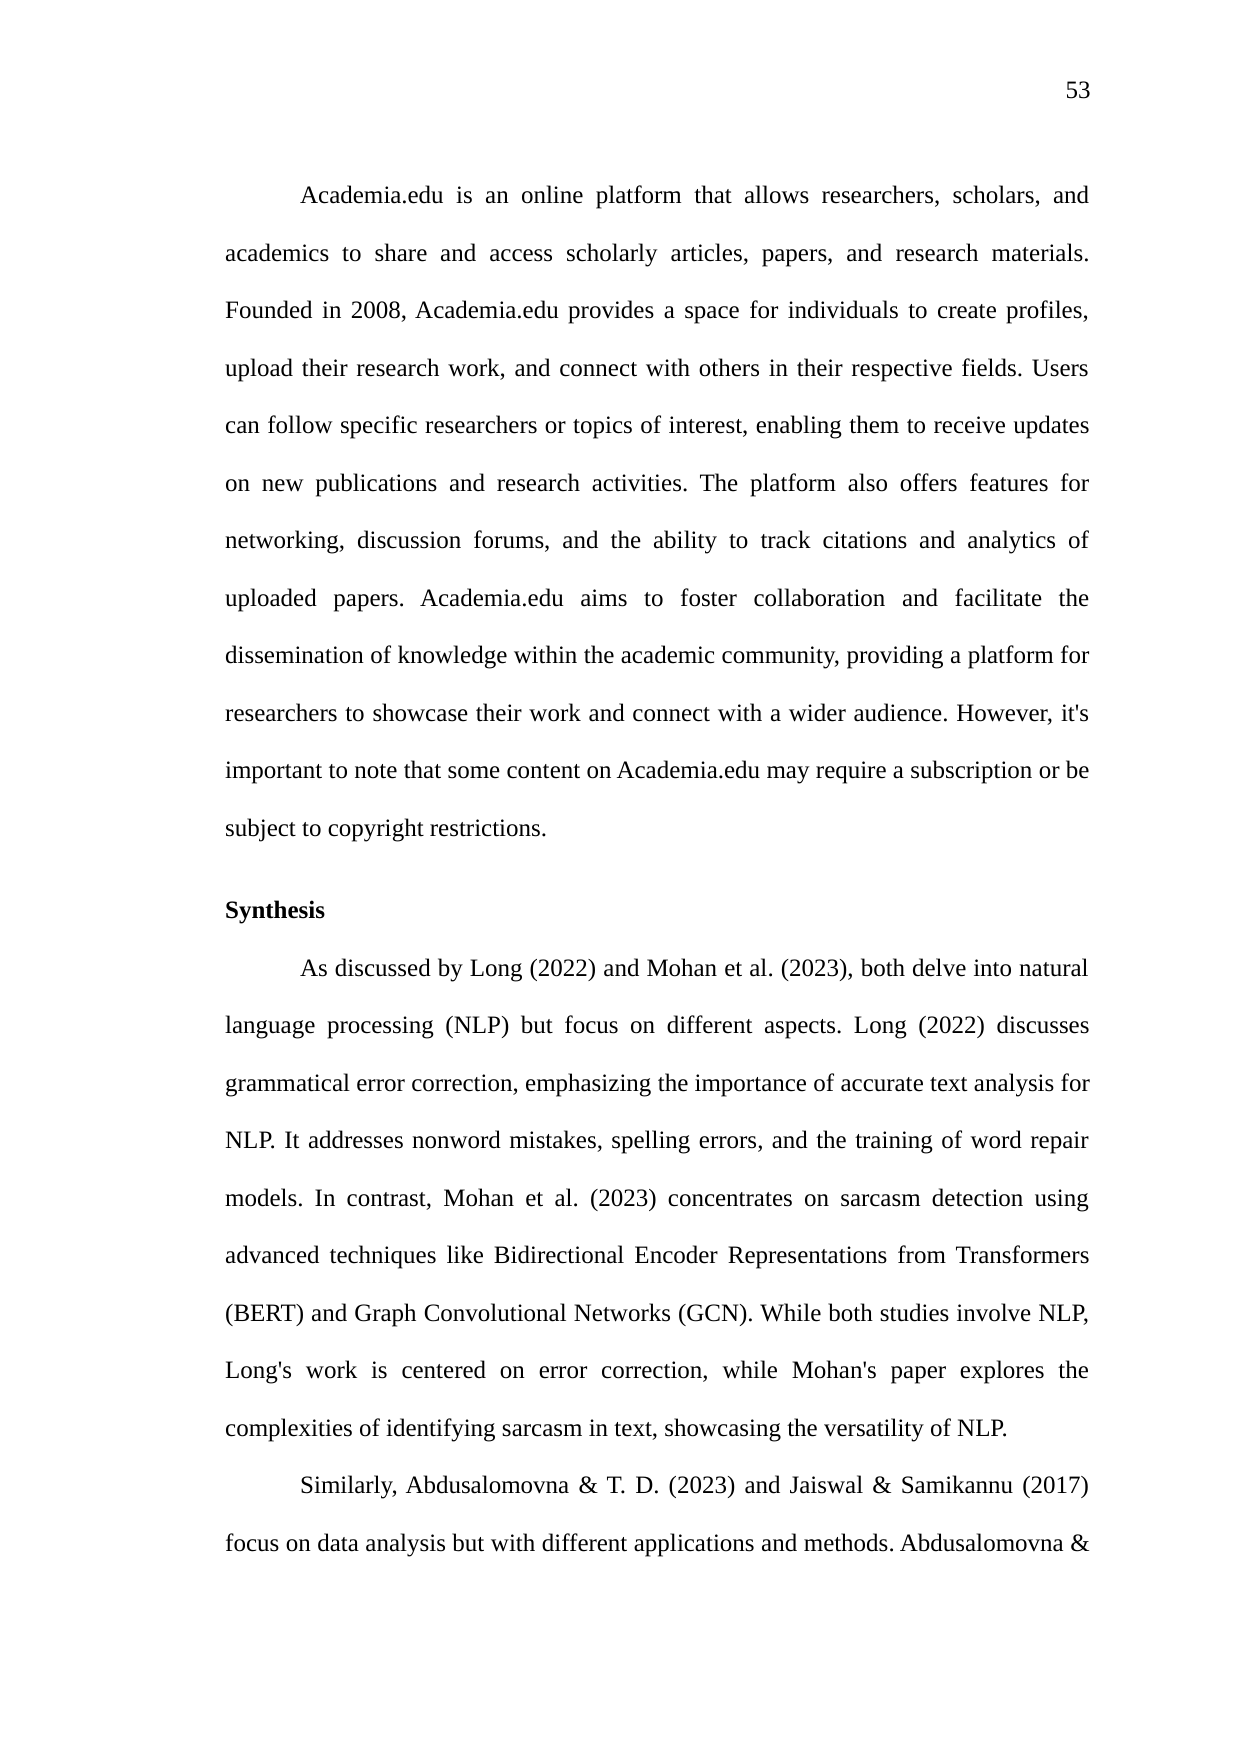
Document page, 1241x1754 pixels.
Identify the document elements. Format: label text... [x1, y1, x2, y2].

text As discussed by Long (2022) and Mohan et al. (2023), both delve into natural language processing (NLP) but focus on different aspects. Long (2022) discusses grammatical error correction, emphasizing the importance of accurate text analysis for NLP. It addresses nonword mistakes, spelling errors, and the training of word repair models. In contrast, Mohan et al. (2023) concentrates on sarcasm detection using advanced techniques like Bidirectional Encoder Representations from Transformers (BERT) and Graph Convolutional Networks (GCN). While both studies involve NLP, Long's work is centered on error correction, while Mohan's paper explores the complexities of identifying sarcasm in text, showcasing the versatility of NLP. [225, 953, 1090, 1441]
text Academia.edu is an online platform that allows researchers, scholars, and academics to share and access scholarly articles, papers, and research materials. Founded in 2008, Academia.edu provides a space for individuals to create profiles, upload their research work, and connect with others in their respective fields. Users can follow specific researchers or topics of interest, enabling them to receive updates on new publications and research activities. The platform also offers features for networking, discussion forums, and the ability to track citations and analytics of uploaded papers. Academia.edu aims to foster collaboration and facilitate the dissemination of knowledge within the academic community, providing a platform for researchers to showcase their work and connect with a wider audience. However, it's important to note that some content on Academia.edu may require a subscription or be subject to copyright restrictions. [225, 180, 1090, 841]
text Synthesis [225, 895, 1090, 924]
